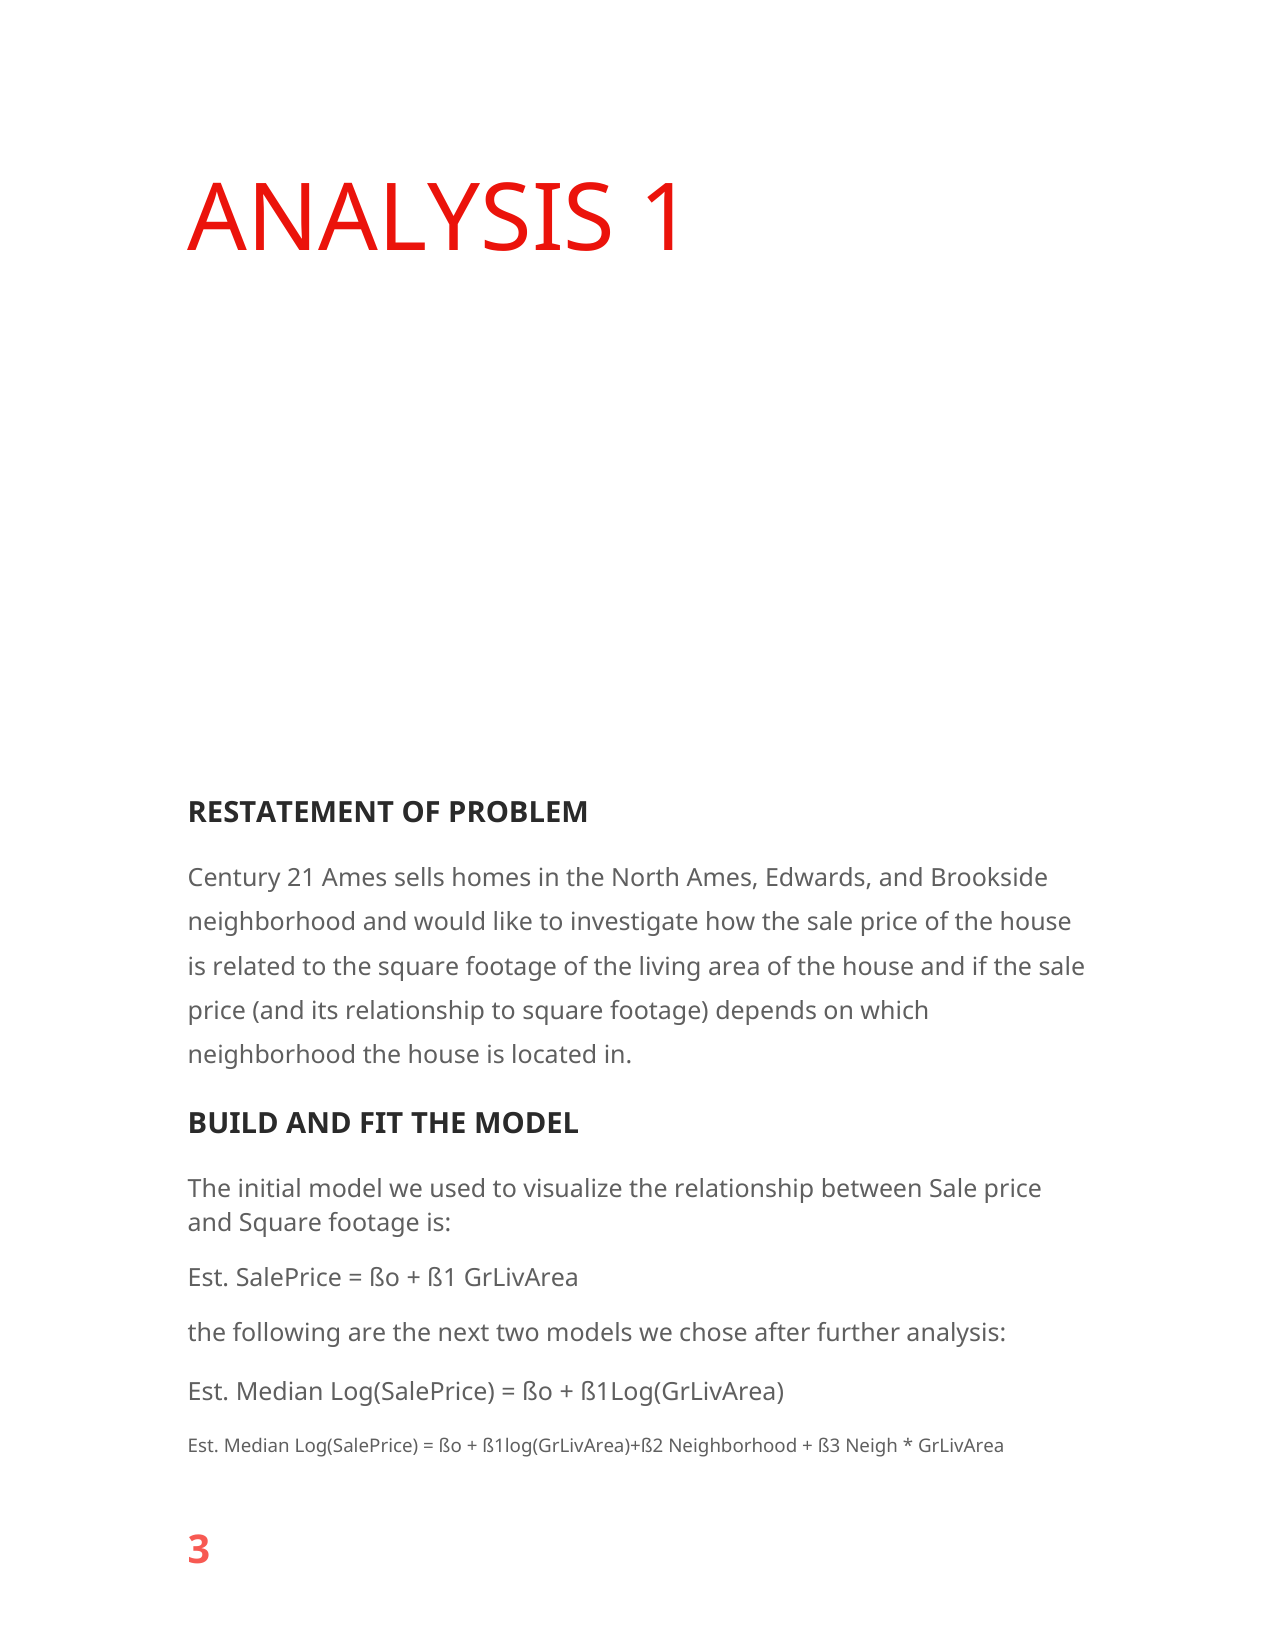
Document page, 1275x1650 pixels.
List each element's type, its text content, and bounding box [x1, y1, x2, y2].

text The initial model we used to visualize the relationship between Sale price and Square footage is: [187, 1171, 1087, 1239]
text Century 21 Ames sells homes in the North Ames, Edwards, and Brookside neighborhood and would like to investigate how the sale price of the house is related to the square footage of the living area of the house and if the sale price (and its relationship to square footage) depends on which neighborhood the house is located in. [187, 860, 1087, 1071]
text the following are the next two models we chose after further analysis: [187, 1314, 1152, 1349]
text Est. SalePrice = ßo + ß1 GrLivArea [187, 1260, 1087, 1294]
subtitle Restatement of Problem [187, 791, 1087, 831]
subtitle Analysis 1 [187, 150, 1087, 405]
text Est. Median Log(SalePrice) = ßo + ß1log(GrLivArea)+ß2 Neighborhood + ß3 Neigh * GrLivArea [187, 1433, 1152, 1458]
subtitle Build and Fit the model [187, 1102, 1087, 1142]
text Est. Median Log(SalePrice) = ßo + ß1Log(GrLivArea) [187, 1374, 1152, 1408]
